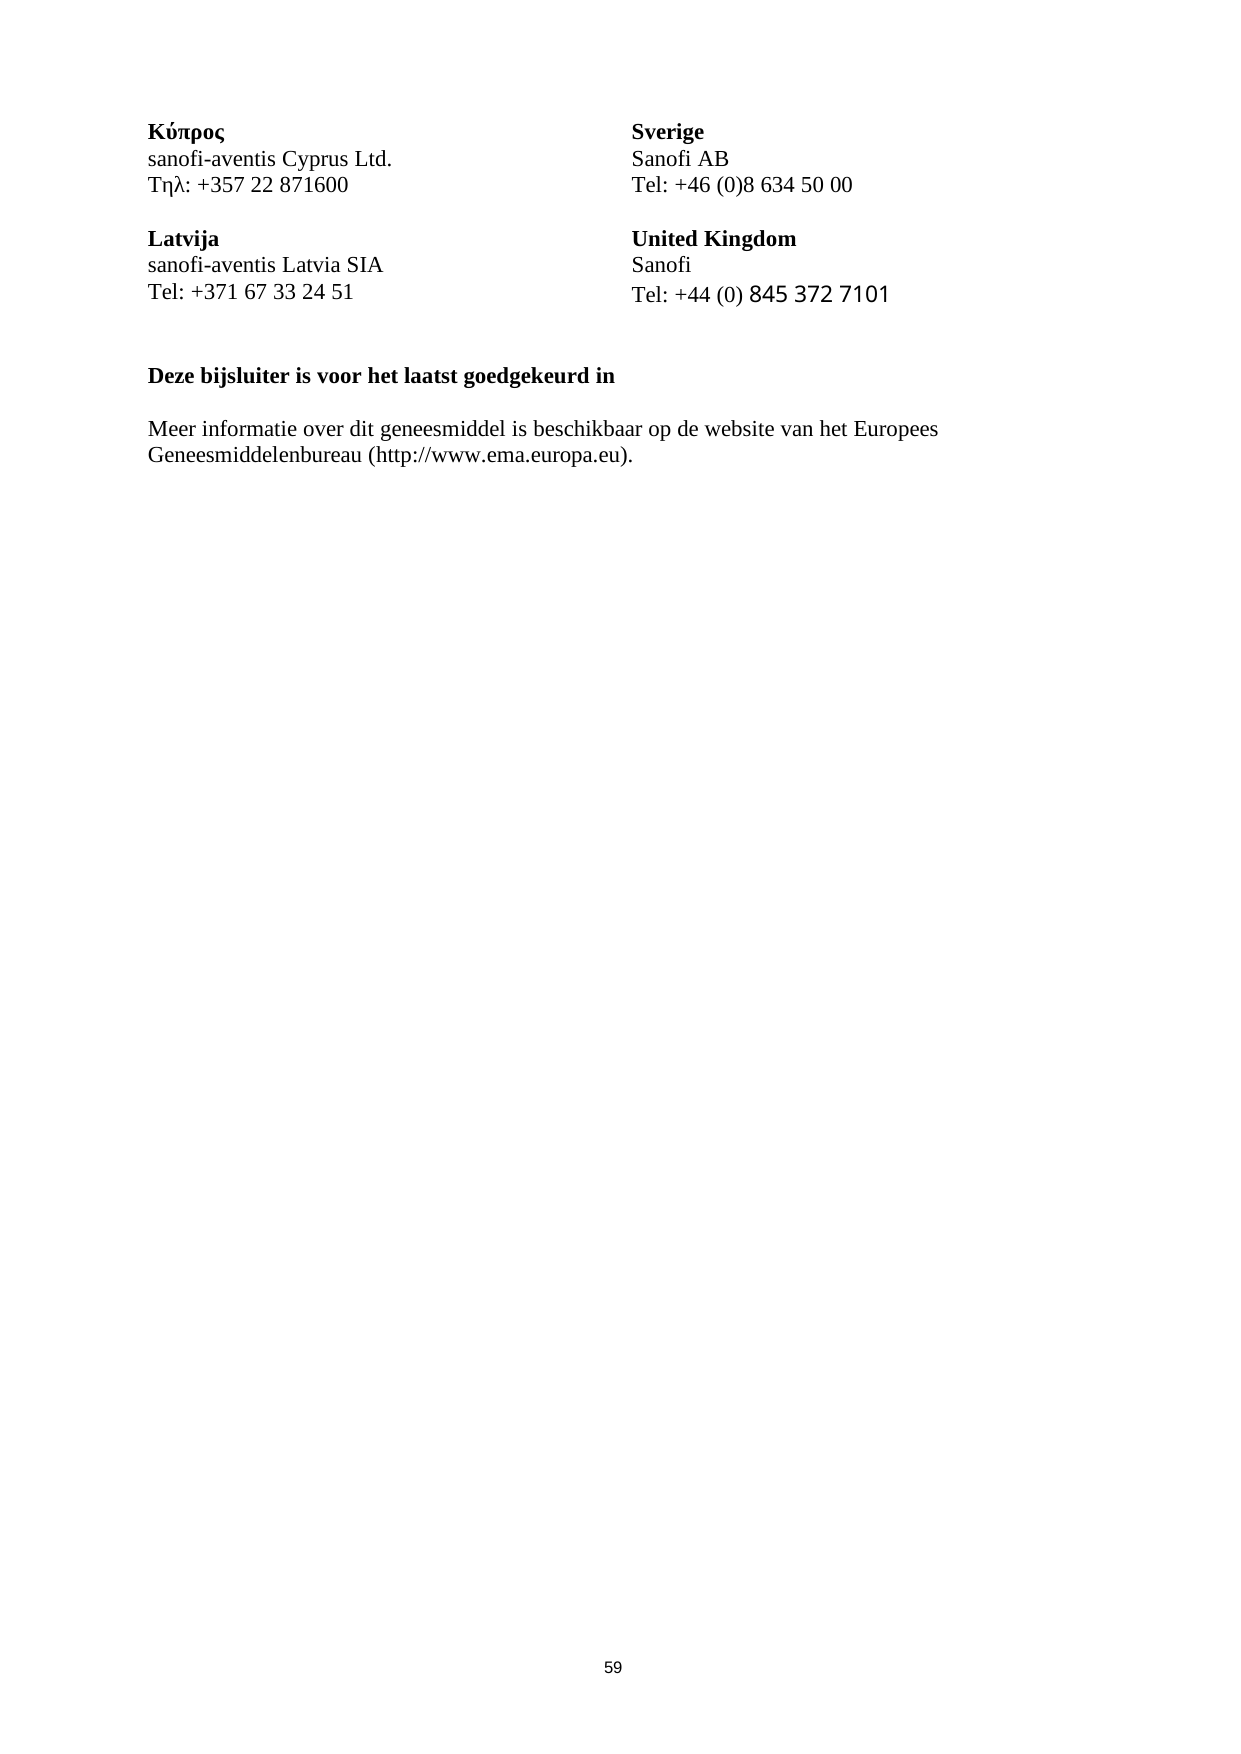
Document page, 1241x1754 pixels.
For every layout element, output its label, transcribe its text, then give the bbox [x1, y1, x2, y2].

subtitle Deze bijsluiter is voor het laatst goedgekeurd in [148, 362, 1078, 388]
table_cell Κύπρος sanofi-aventis Cyprus Ltd. Τηλ: +357 22 871600 [136, 118, 620, 224]
text Meer informatie over dit geneesmiddel is beschikbaar op de website van het Europees Geneesmiddelenbureau (http://www.ema.europa.eu). [148, 415, 1078, 468]
table_cell Latvija sanofi-aventis Latvia SIA Tel: +371 67 33 24 51 [136, 224, 620, 335]
table_cell United Kingdom Sanofi Tel: +44 (0) 845 372 7101 [620, 224, 1107, 335]
table_cell Sverige Sanofi AB Tel: +46 (0)8 634 50 00 [620, 118, 1107, 224]
